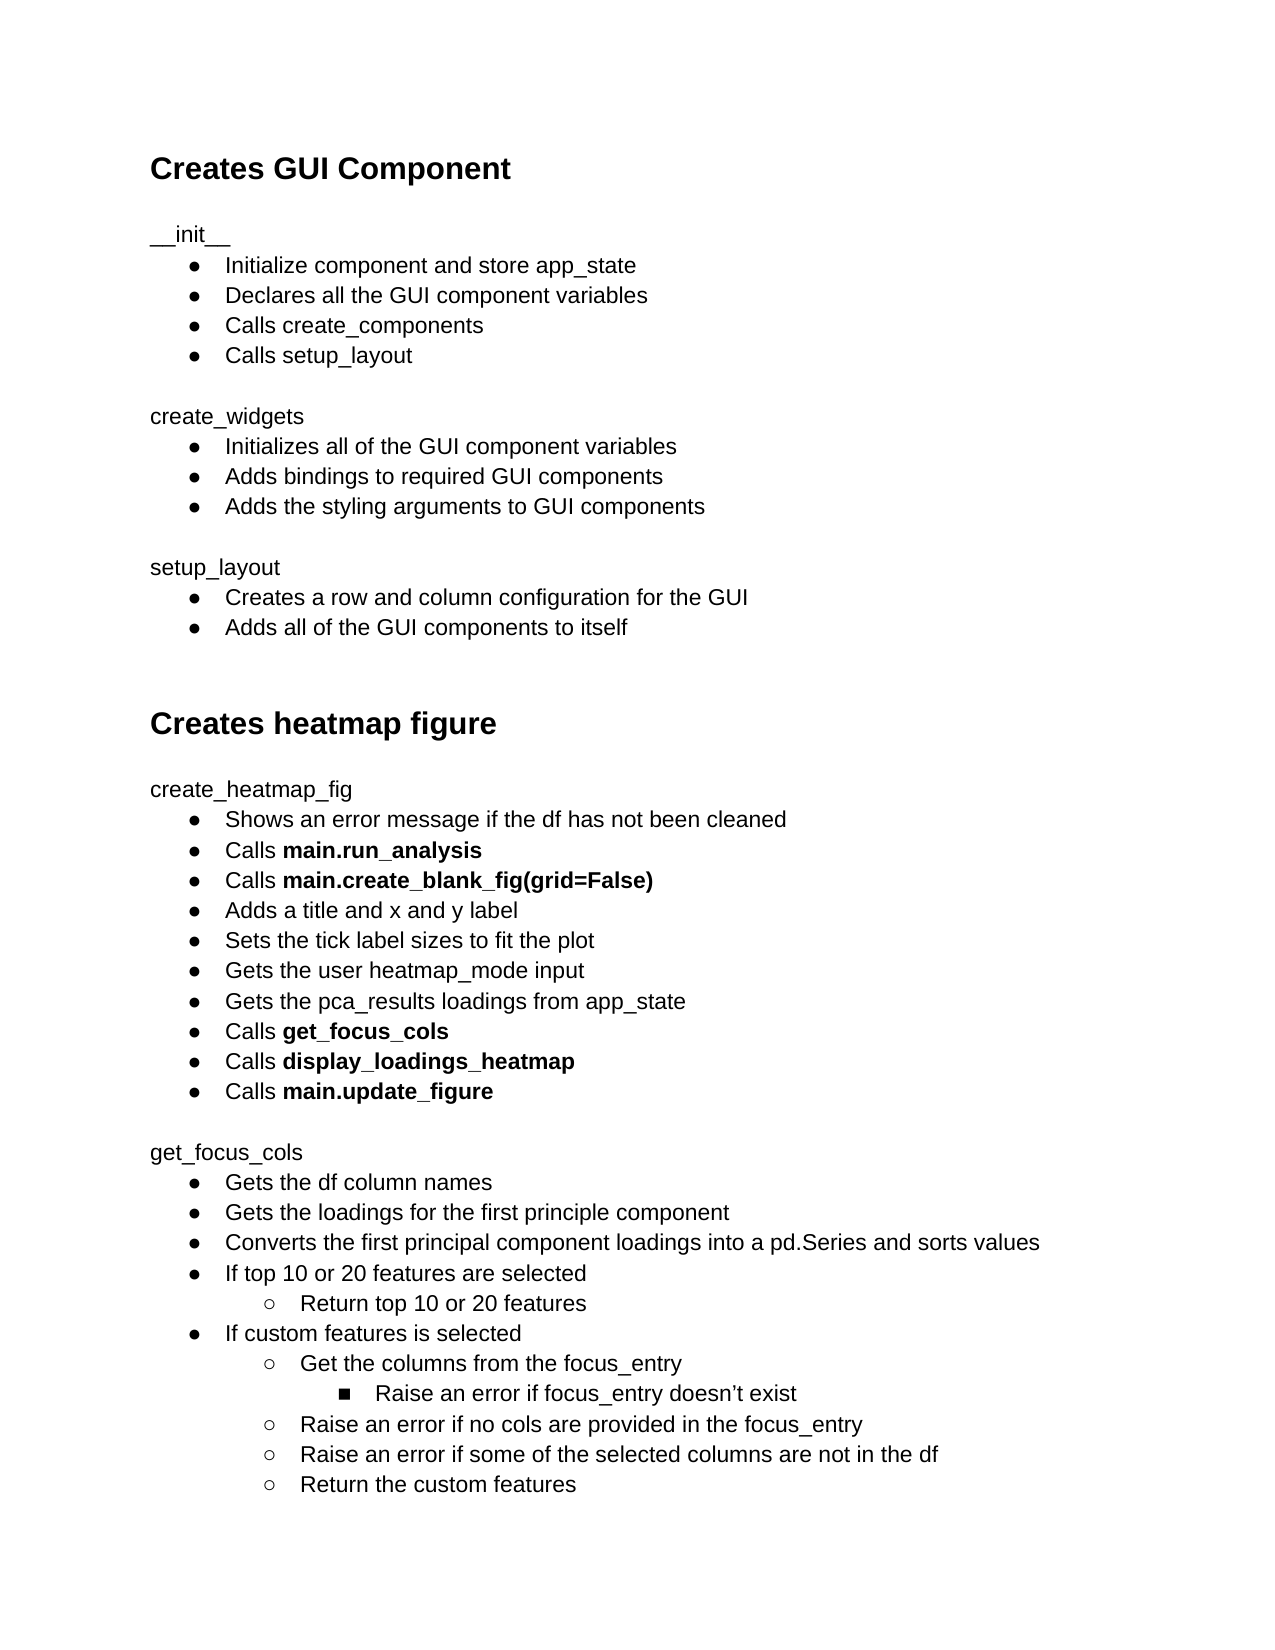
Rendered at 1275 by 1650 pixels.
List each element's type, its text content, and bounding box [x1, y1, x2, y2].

list Gets the loadings for the first principle component [187, 1199, 1125, 1226]
text __init__ [150, 221, 1125, 248]
list Calls main.update_figure [187, 1078, 1125, 1105]
list Converts the first principal component loadings into a pd.Series and sorts values [187, 1229, 1125, 1256]
list Calls main.run_analysis [187, 837, 1125, 863]
list Declares all the GUI component variables [187, 282, 1125, 308]
list Calls main.create_blank_fig(grid=False) [187, 867, 1125, 893]
list Initialize component and store app_state [187, 252, 1125, 278]
list If custom features is selected [187, 1320, 1125, 1346]
list Adds bindings to required GUI components [187, 463, 1125, 489]
list Gets the df column names [187, 1169, 1125, 1195]
list Calls display_loadings_heatmap [187, 1048, 1125, 1074]
text create_widgets [150, 403, 1125, 429]
list Sets the tick label sizes to fit the plot [187, 927, 1125, 954]
text create_heatmap_fig [150, 776, 1125, 803]
list Gets the pca_results loadings from app_state [187, 988, 1125, 1014]
list Adds all of the GUI components to itself [187, 614, 1125, 641]
list Raise an error if focus_entry doesn’t exist [337, 1380, 1125, 1407]
list Raise an error if some of the selected columns are not in the df [262, 1441, 1125, 1467]
list Raise an error if no cols are provided in the focus_entry [262, 1411, 1125, 1437]
text setup_layout [150, 554, 1125, 580]
text get_focus_cols [150, 1139, 1125, 1165]
list Calls create_components [187, 312, 1125, 338]
list Creates a row and column configuration for the GUI [187, 584, 1125, 610]
list Initializes all of the GUI component variables [187, 433, 1125, 459]
text Creates GUI Component [150, 150, 1125, 186]
list Get the columns from the focus_entry [262, 1350, 1125, 1377]
list Shows an error message if the df has not been cleaned [187, 806, 1125, 833]
list Return top 10 or 20 features [262, 1290, 1125, 1316]
list Adds a title and x and y label [187, 897, 1125, 923]
list Calls get_focus_cols [187, 1018, 1125, 1044]
list Gets the user heatmap_mode input [187, 957, 1125, 984]
list Calls setup_layout [187, 342, 1125, 369]
text Creates heatmap figure [150, 705, 1125, 741]
list If top 10 or 20 features are selected [187, 1259, 1125, 1286]
list Adds the styling arguments to GUI components [187, 493, 1125, 520]
list Return the custom features [262, 1471, 1125, 1497]
